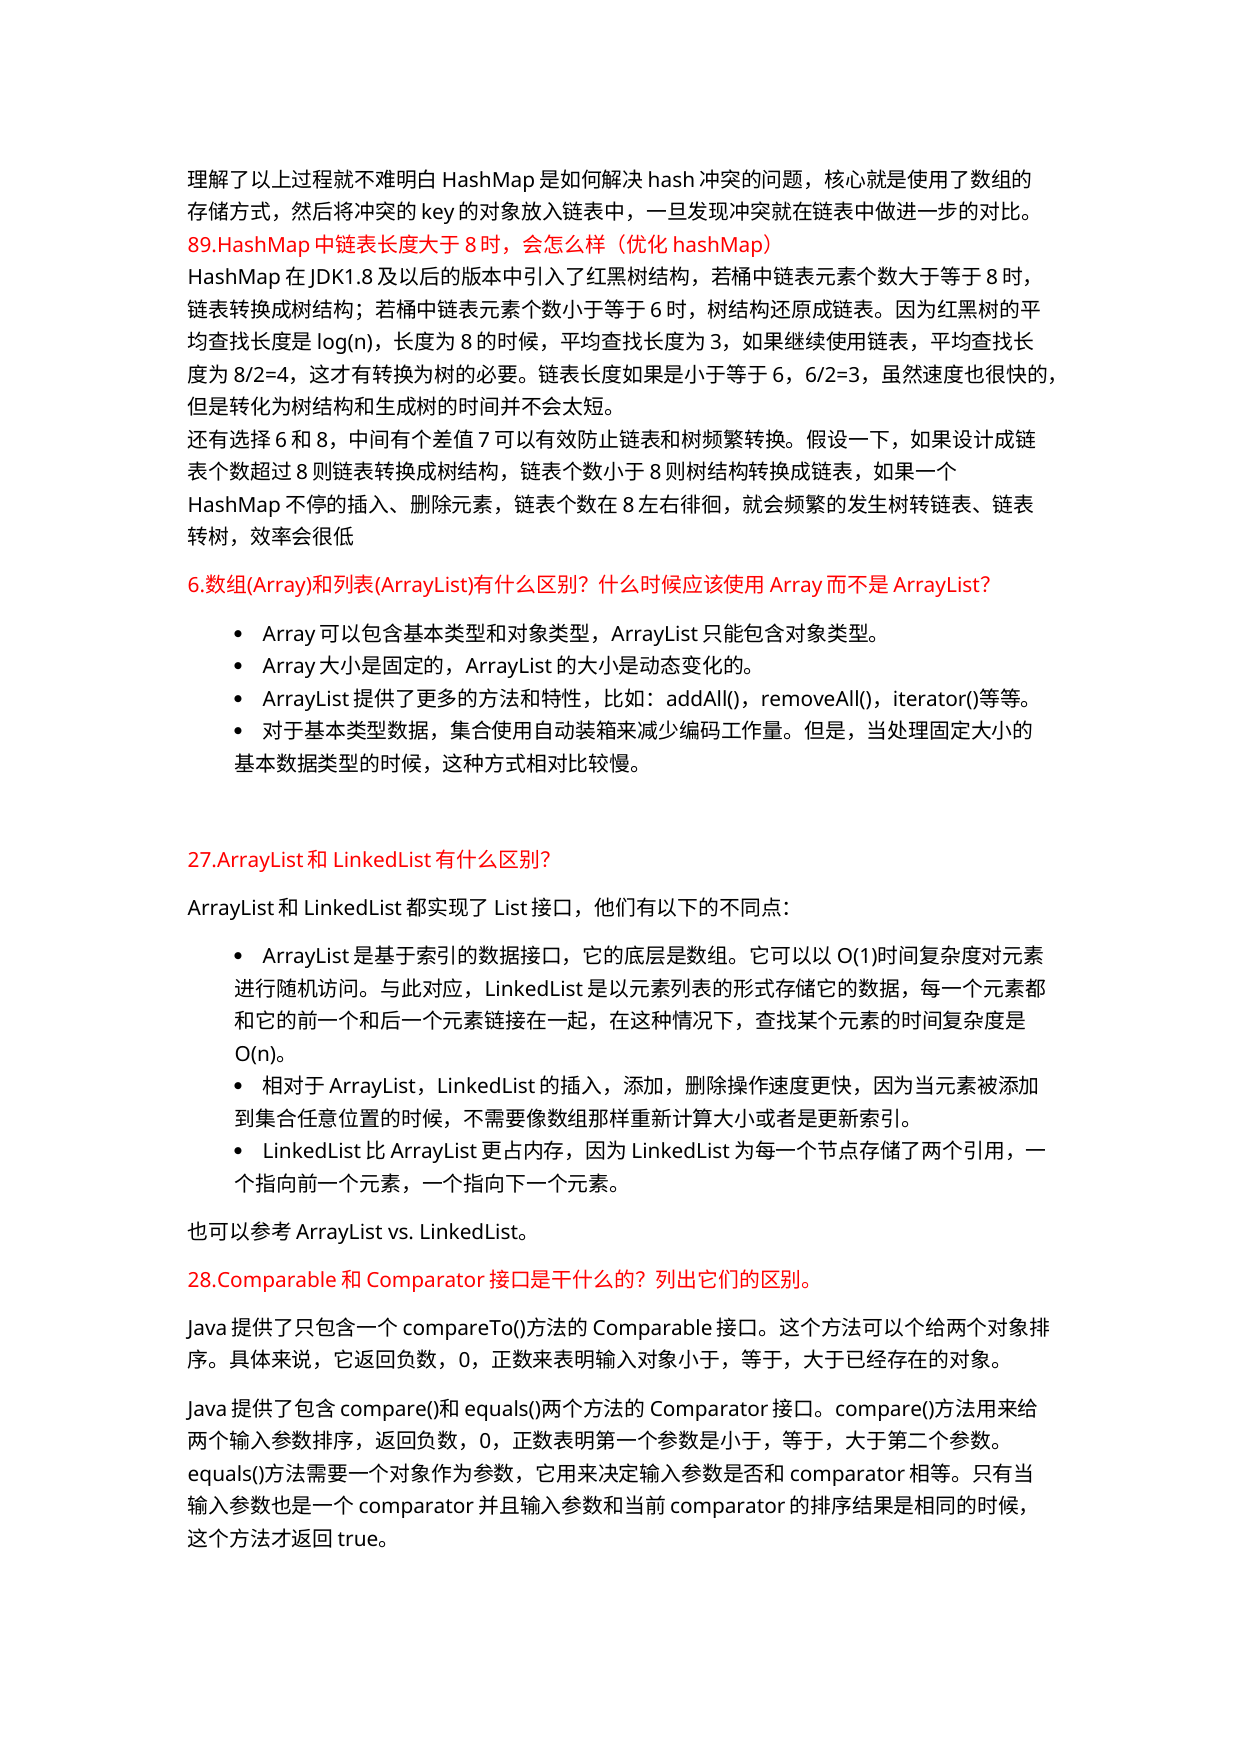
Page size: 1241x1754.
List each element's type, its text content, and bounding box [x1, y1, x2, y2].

text 也可以参考ArrayList vs. LinkedList。 [187, 1214, 1053, 1246]
list 对于基本类型数据，集合使用自动装箱来减少编码工作量。但是，当处理固定大小的基本数据类型的时候，这种方式相对比较慢。 [234, 713, 1053, 778]
text 6.数组(Array)和列表(ArrayList)有什么区别？什么时候应该使用Array而不是ArrayList？ [187, 568, 1053, 600]
text 28.Comparable和Comparator接口是干什么的？列出它们的区别。 [187, 1262, 1053, 1294]
text ArrayList和LinkedList都实现了List接口，他们有以下的不同点： [187, 890, 1053, 923]
text HashMap在JDK1.8及以后的版本中引入了红黑树结构，若桶中链表元素个数大于等于8时，链表转换成树结构；若桶中链表元素个数小于等于6时，树结构还原成链表。因为红黑树的平均查找长度是log(n)，长度为8的时候，平均查找长度为3，如果继续使用链表，平均查找长度为8/2=4，这才有转换为树的必要。链表长度如果是小于等于6，6/2=3，虽然速度也很快的，但是转化为树结构和生成树的时间并不会太短。 [187, 259, 1053, 422]
list Array大小是固定的，ArrayList的大小是动态变化的。 [234, 648, 1053, 681]
list ArrayList是基于索引的数据接口，它的底层是数组。它可以以O(1)时间复杂度对元素进行随机访问。与此对应，LinkedList是以元素列表的形式存储它的数据，每一个元素都和它的前一个和后一个元素链接在一起，在这种情况下，查找某个元素的时间复杂度是O(n)。 [234, 938, 1053, 1068]
text 还有选择6和8，中间有个差值7可以有效防止链表和树频繁转换。假设一下，如果设计成链表个数超过8则链表转换成树结构，链表个数小于8则树结构转换成链表，如果一个HashMap不停的插入、删除元素，链表个数在8左右徘徊，就会频繁的发生树转链表、链表转树，效率会很低 [187, 422, 1053, 552]
list ArrayList提供了更多的方法和特性，比如：addAll()，removeAll()，iterator()等等。 [234, 681, 1053, 713]
text Java提供了只包含一个compareTo()方法的Comparable接口。这个方法可以个给两个对象排序。具体来说，它返回负数，0，正数来表明输入对象小于，等于，大于已经存在的对象。 [187, 1310, 1053, 1375]
text Java提供了包含compare()和equals()两个方法的Comparator接口。compare()方法用来给两个输入参数排序，返回负数，0，正数表明第一个参数是小于，等于，大于第二个参数。equals()方法需要一个对象作为参数，它用来决定输入参数是否和comparator相等。只有当输入参数也是一个comparator并且输入参数和当前comparator的排序结果是相同的时候，这个方法才返回true。 [187, 1391, 1053, 1553]
list Array可以包含基本类型和对象类型，ArrayList只能包含对象类型。 [234, 616, 1053, 648]
text 89.HashMap中链表长度大于8时，会怎么样（优化hashMap） [187, 227, 1053, 259]
list LinkedList比ArrayList更占内存，因为LinkedList为每一个节点存储了两个引用，一个指向前一个元素，一个指向下一个元素。 [234, 1133, 1053, 1198]
text 27.ArrayList和LinkedList有什么区别？ [187, 842, 1053, 874]
text 理解了以上过程就不难明白HashMap是如何解决hash冲突的问题，核心就是使用了数组的存储方式，然后将冲突的key的对象放入链表中，一旦发现冲突就在链表中做进一步的对比。 [187, 162, 1053, 227]
list 相对于ArrayList，LinkedList的插入，添加，删除操作速度更快，因为当元素被添加到集合任意位置的时候，不需要像数组那样重新计算大小或者是更新索引。 [234, 1068, 1053, 1133]
